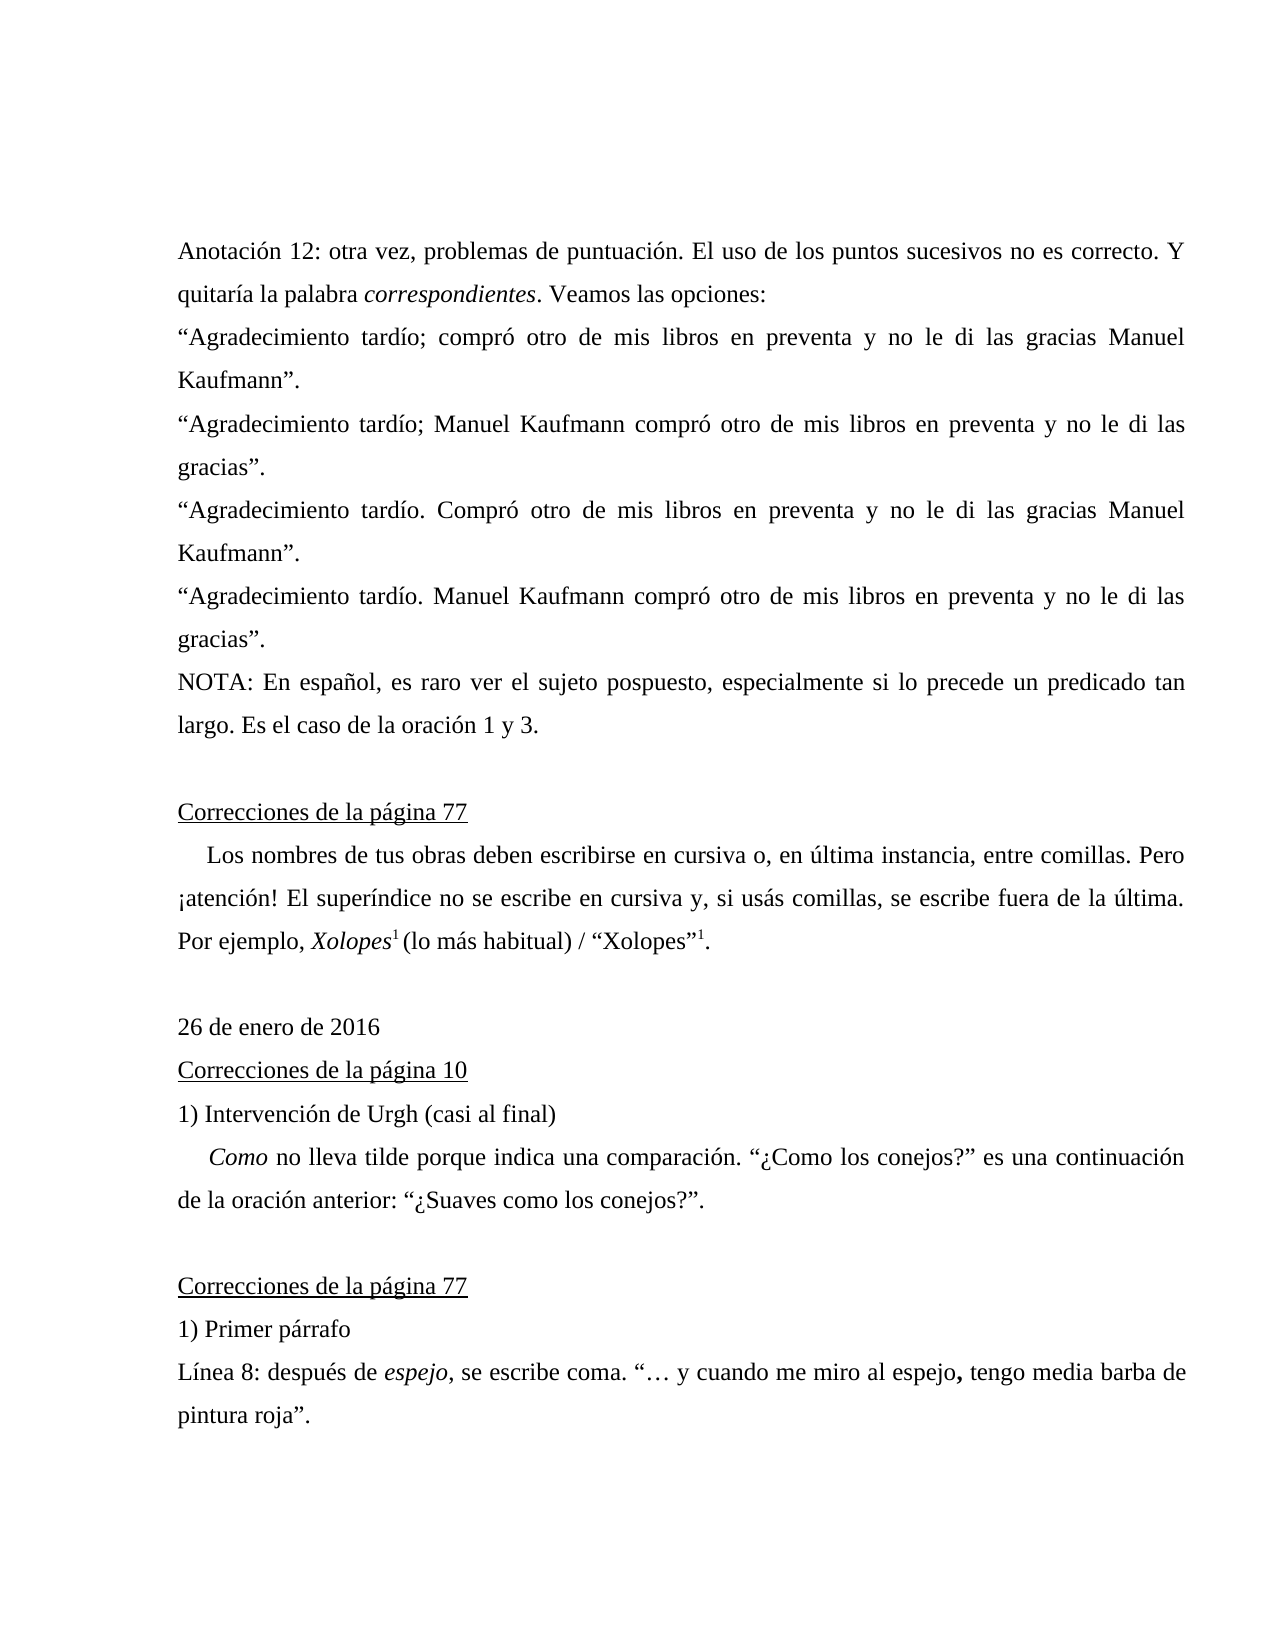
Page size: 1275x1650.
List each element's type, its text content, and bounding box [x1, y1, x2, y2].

text Correcciones de la página 77 [177, 797, 1186, 826]
text Como no lleva tilde porque indica una comparación. “¿Como los conejos?” es una continuación de la oración anterior: “¿Suaves como los conejos?”. [177, 1142, 1186, 1214]
text “Agradecimiento tardío; compró otro de mis libros en preventa y no le di las gracias Manuel Kaufmann”. [177, 322, 1186, 394]
text “Agradecimiento tardío. Compró otro de mis libros en preventa y no le di las gracias Manuel Kaufmann”. [177, 495, 1186, 567]
text Correcciones de la página 77 [177, 1271, 1186, 1300]
text Los nombres de tus obras deben escribirse en cursiva o, en última instancia, entre comillas. Pero ¡atención! El superíndice no se escribe en cursiva y, si usás comillas, se escribe fuera de la última. Por ejemplo, Xolopes1 (lo más habitual) / “Xolopes”1. [177, 840, 1186, 955]
text Correcciones de la página 10 [177, 1056, 1186, 1084]
text Línea 8: después de espejo, se escribe coma. “… y cuando me miro al espejo, tengo media barba de pintura roja”. [177, 1357, 1186, 1429]
text Anotación 12: otra vez, problemas de puntuación. El uso de los puntos sucesivos no es correcto. Y quitaría la palabra correspondientes. Veamos las opciones: [177, 236, 1186, 308]
text NOTA: En español, es raro ver el sujeto pospuesto, especialmente si lo precede un predicado tan largo. Es el caso de la oración 1 y 3. [177, 667, 1186, 739]
text 1) Primer párrafo [177, 1314, 1186, 1343]
text “Agradecimiento tardío. Manuel Kaufmann compró otro de mis libros en preventa y no le di las gracias”. [177, 581, 1186, 653]
text 26 de enero de 2016 [177, 1012, 1186, 1041]
text “Agradecimiento tardío; Manuel Kaufmann compró otro de mis libros en preventa y no le di las gracias”. [177, 409, 1186, 481]
text 1) Intervención de Urgh (casi al final) [177, 1099, 1186, 1127]
